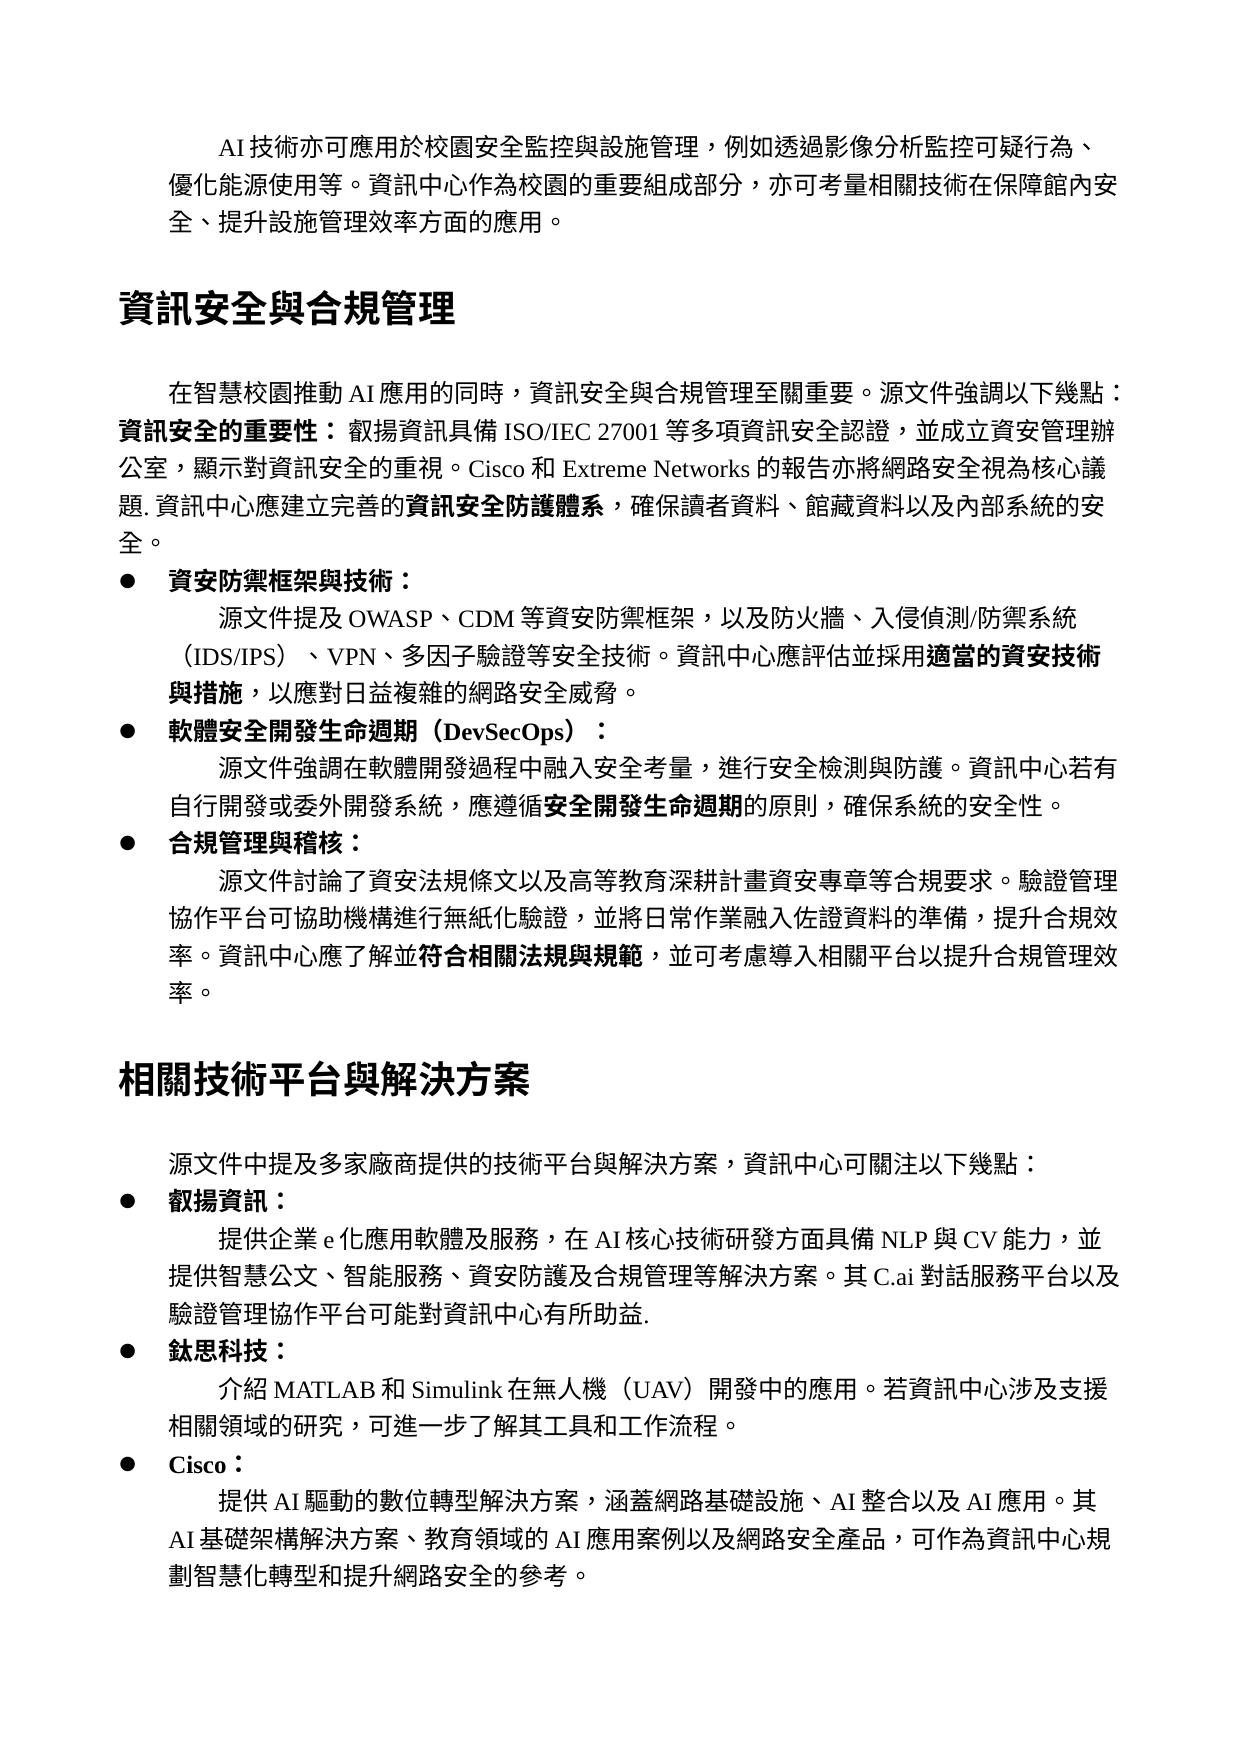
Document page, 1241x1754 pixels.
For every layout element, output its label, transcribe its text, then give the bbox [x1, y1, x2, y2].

text 在智慧校園推動AI應用的同時，資訊安全與合規管理至關重要。源文件強調以下幾點： [118, 373, 1122, 410]
list 源文件強調在軟體開發過程中融入安全考量，進行安全檢測與防護。資訊中心若有自行開發或委外開發系統，應遵循安全開發生命週期的原則，確保系統的安全性。 [168, 748, 1122, 823]
text 源文件中提及多家廠商提供的技術平台與解決方案，資訊中心可關注以下幾點： [118, 1144, 1122, 1181]
text 資訊安全的重要性： 叡揚資訊具備ISO/IEC 27001等多項資訊安全認證，並成立資安管理辦公室，顯示對資訊安全的重視。Cisco 和 Extreme Networks 的報告亦將網路安全視為核心議題. 資訊中心應建立完善的資訊安全防護體系，確保讀者資料、館藏資料以及內部系統的安全。 [118, 410, 1122, 560]
list AI技術亦可應用於校園安全監控與設施管理，例如透過影像分析監控可疑行為、優化能源使用等。資訊中心作為校園的重要組成部分，亦可考量相關技術在保障館內安全、提升設施管理效率方面的應用。 [168, 127, 1122, 239]
list 資安防禦框架與技術： [118, 560, 1122, 598]
list 軟體安全開發生命週期（DevSecOps）： [118, 710, 1122, 748]
list 叡揚資訊： [118, 1181, 1122, 1219]
list Cisco： [118, 1444, 1122, 1481]
subtitle 相關技術平台與解決方案 [118, 1039, 1122, 1114]
list 源文件討論了資安法規條文以及高等教育深耕計畫資安專章等合規要求。驗證管理協作平台可協助機構進行無紙化驗證，並將日常作業融入佐證資料的準備，提升合規效率。資訊中心應了解並符合相關法規與規範，並可考慮導入相關平台以提升合規管理效率。 [168, 860, 1122, 1010]
list 源文件提及OWASP、CDM等資安防禦框架，以及防火牆、入侵偵測/防禦系統（IDS/IPS）、VPN、多因子驗證等安全技術。資訊中心應評估並採用適當的資安技術與措施，以應對日益複雜的網路安全威脅。 [168, 598, 1122, 710]
list 提供企業e化應用軟體及服務，在AI核心技術研發方面具備NLP與CV能力，並提供智慧公文、智能服務、資安防護及合規管理等解決方案。其C.ai 對話服務平台以及驗證管理協作平台可能對資訊中心有所助益. [168, 1219, 1122, 1331]
list 提供AI驅動的數位轉型解決方案，涵蓋網路基礎設施、AI整合以及AI應用。其AI基礎架構解決方案、教育領域的AI應用案例以及網路安全產品，可作為資訊中心規劃智慧化轉型和提升網路安全的參考。 [168, 1481, 1122, 1594]
list 介紹MATLAB和Simulink在無人機（UAV）開發中的應用。若資訊中心涉及支援相關領域的研究，可進一步了解其工具和工作流程。 [168, 1369, 1122, 1444]
list 鈦思科技： [118, 1331, 1122, 1369]
subtitle 資訊安全與合規管理 [118, 269, 1122, 344]
list 合規管理與稽核： [118, 823, 1122, 860]
